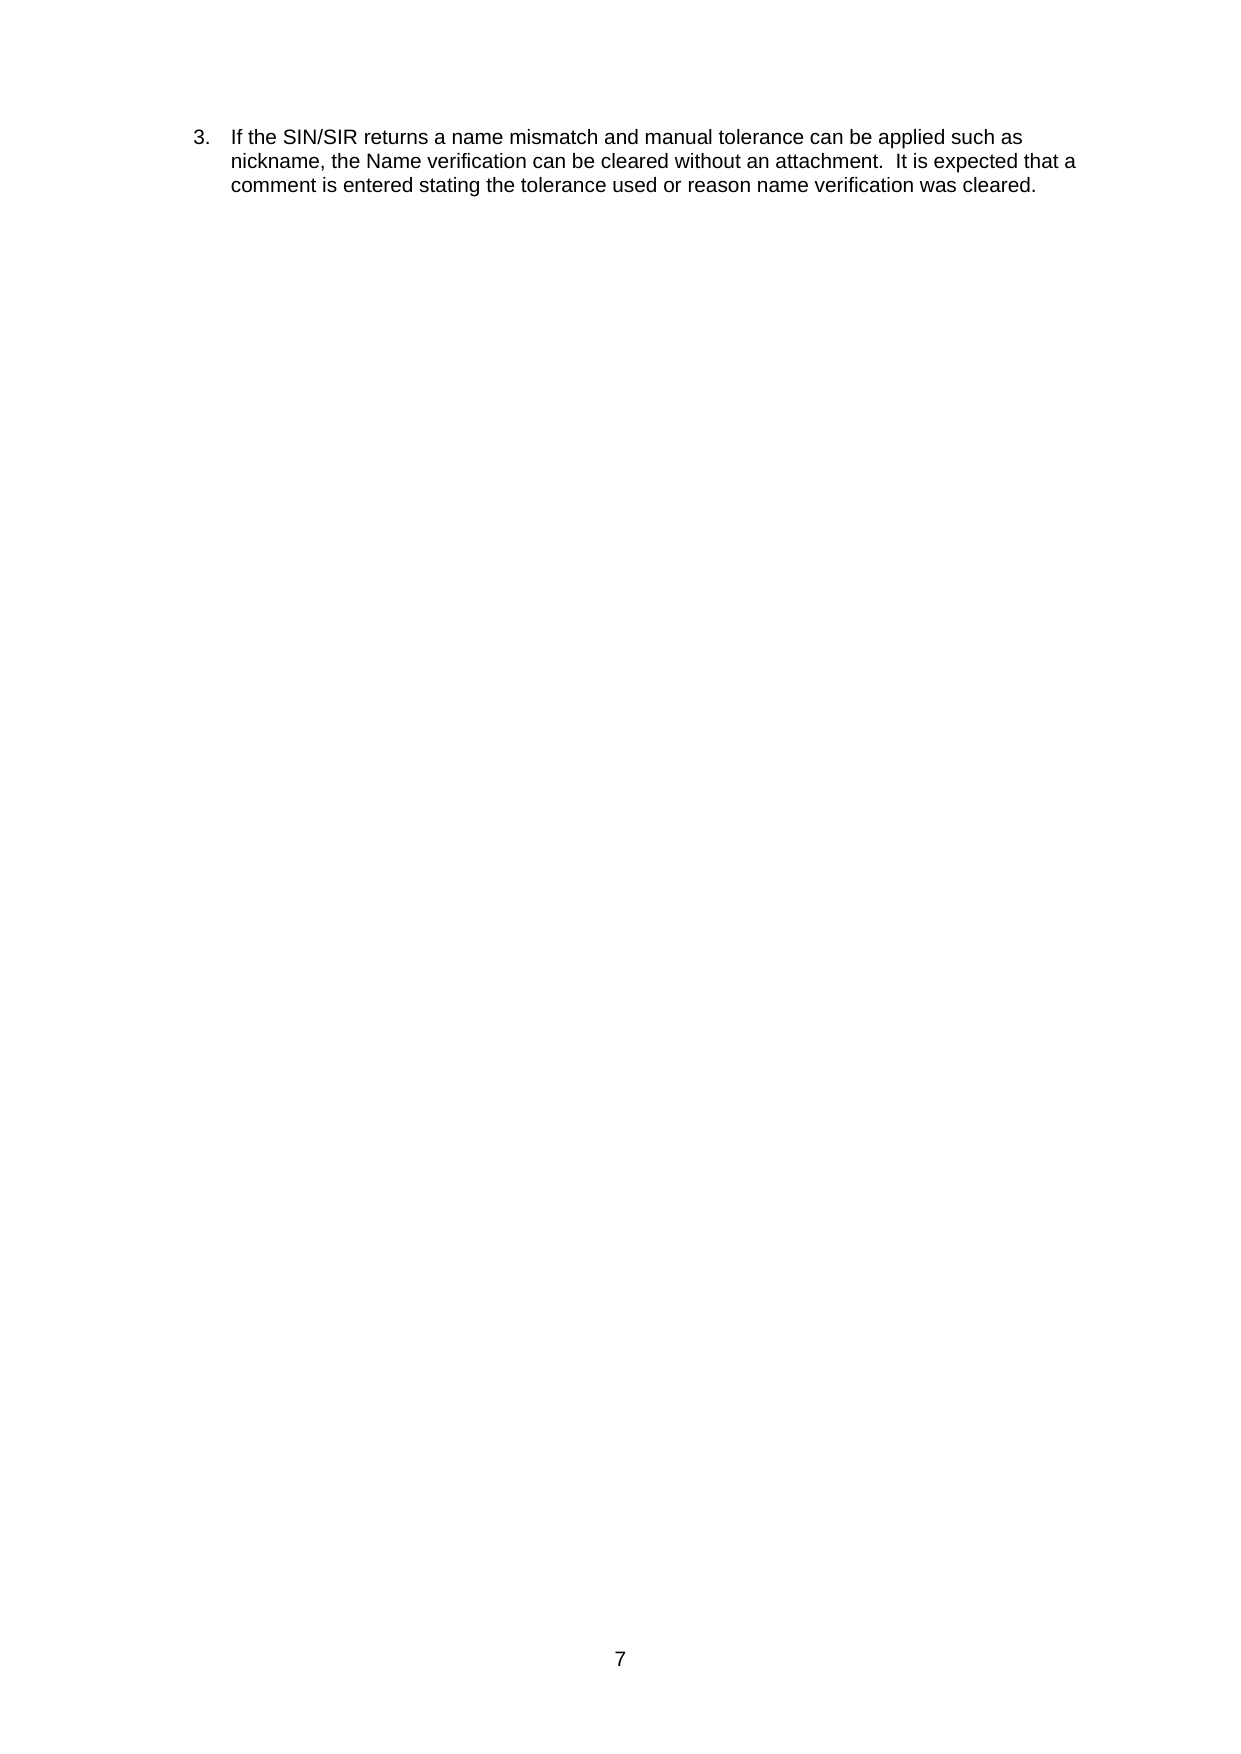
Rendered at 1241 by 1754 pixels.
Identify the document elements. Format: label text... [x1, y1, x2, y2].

list If the SIN/SIR returns a name mismatch and manual tolerance can be applied such as nickname, the Name verification can be cleared without an attachment. It is expected that a comment is entered stating the tolerance used or reason name verification was cleared. [193, 125, 1122, 197]
